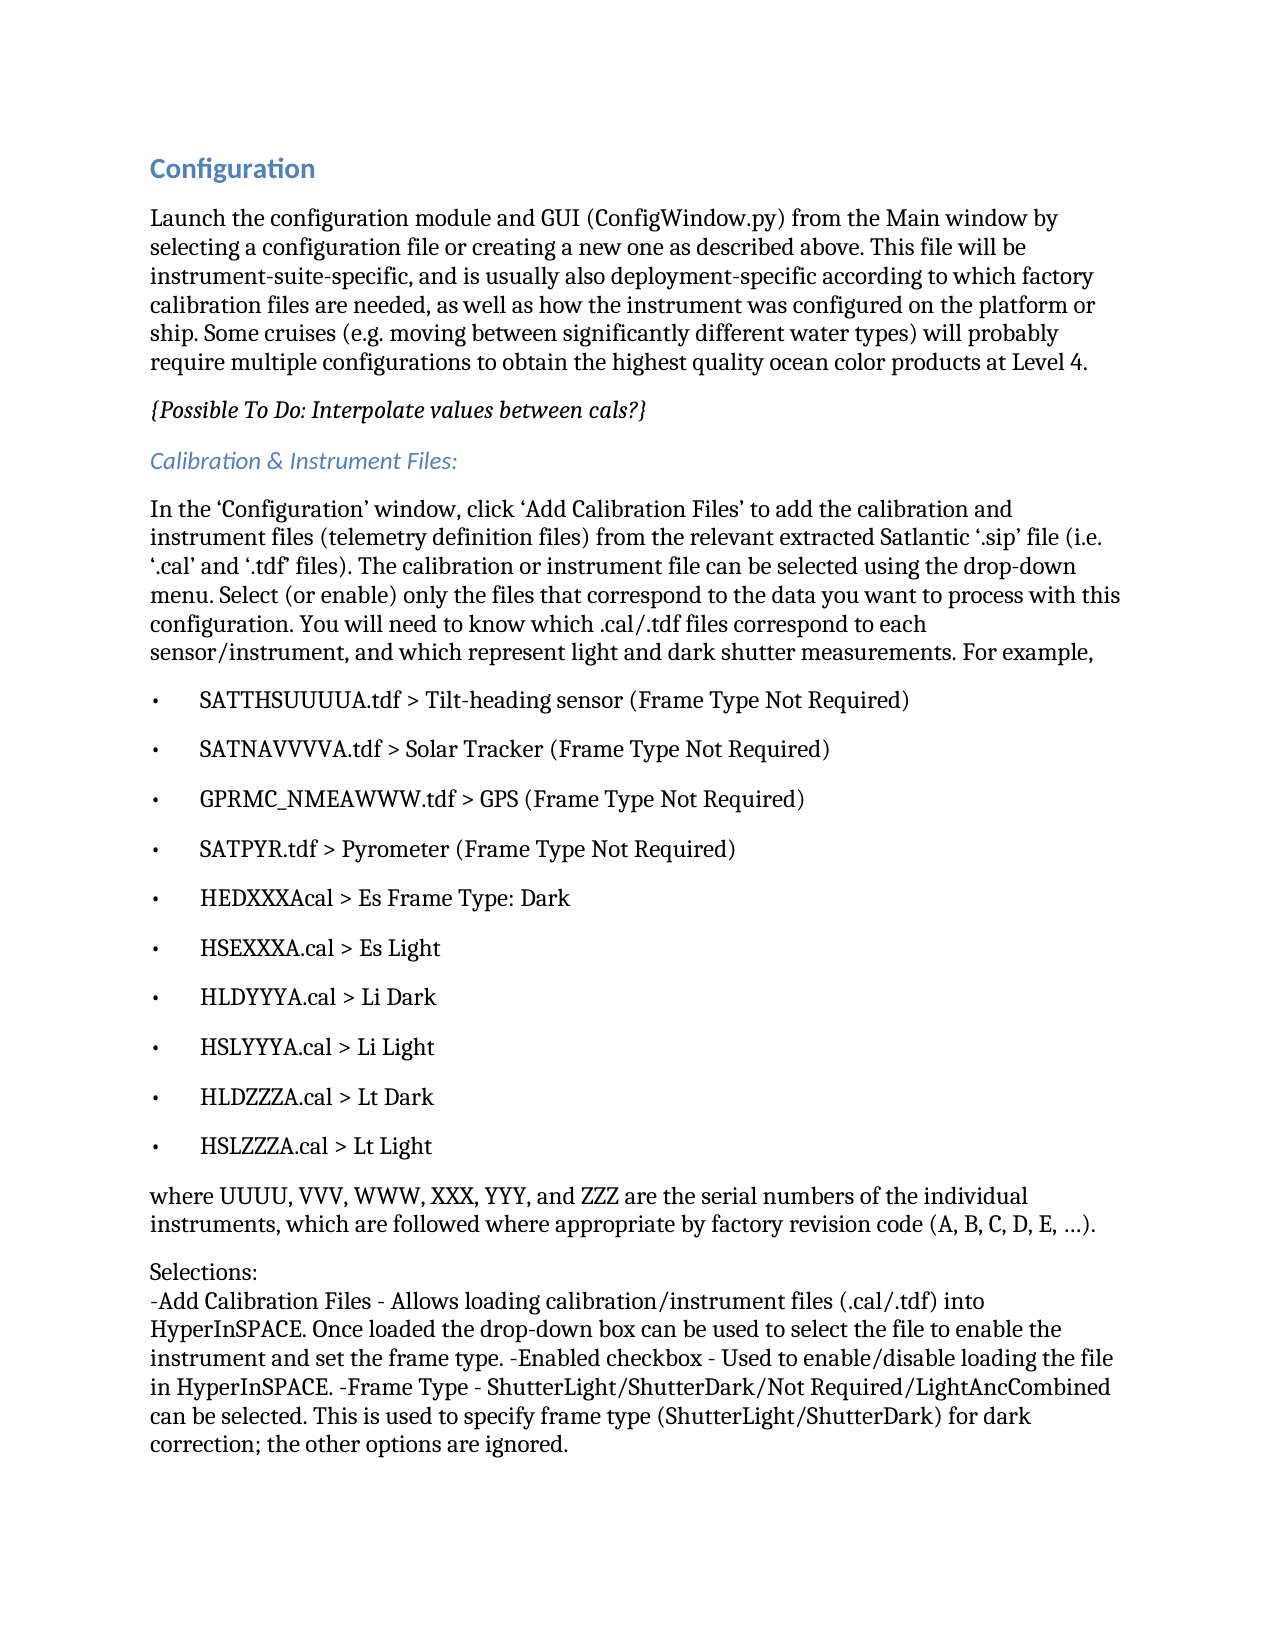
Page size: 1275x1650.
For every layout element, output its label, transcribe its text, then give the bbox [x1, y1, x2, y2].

list HEDXXXAcal > Es Frame Type: Dark [150, 884, 1125, 913]
text In the ‘Configuration’ window, click ‘Add Calibration Files’ to add the calibration and instrument files (telemetry definition files) from the relevant extracted Satlantic ‘.sip’ file (i.e. ‘.cal’ and ‘.tdf’ files). The calibration or instrument file can be selected using the drop-down menu. Select (or enable) only the files that correspond to the data you want to process with this configuration. You will need to know which .cal/.tdf files correspond to each sensor/instrument, and which represent light and dark shutter measurements. For example, [150, 494, 1125, 667]
list SATNAVVVVA.tdf > Solar Tracker (Frame Type Not Required) [150, 735, 1125, 764]
list SATTHSUUUUA.tdf > Tilt-heading sensor (Frame Type Not Required) [150, 686, 1125, 714]
list HLDYYYA.cal > Li Dark [150, 983, 1125, 1012]
list GPRMC_NMEAWWW.tdf > GPS (Frame Type Not Required) [150, 785, 1125, 814]
subtitle Configuration [150, 150, 1125, 186]
text Selections: -Add Calibration Files - Allows loading calibration/instrument files (.cal/.tdf) into HyperInSPACE. Once loaded the drop-down box can be used to select the file to enable the instrument and set the frame type. -Enabled checkbox - Used to enable/disable loading the file in HyperInSPACE. -Frame Type - ShutterLight/ShutterDark/Not Required/LightAncCombined can be selected. This is used to specify frame type (ShutterLight/ShutterDark) for dark correction; the other options are ignored. [150, 1258, 1125, 1459]
list HSLZZZA.cal > Lt Light [150, 1132, 1125, 1161]
text {Possible To Do: Interpolate values between cals?} [150, 396, 1125, 424]
list SATPYR.tdf > Pyrometer (Frame Type Not Required) [150, 834, 1125, 863]
subtitle Calibration & Instrument Files: [150, 445, 1125, 476]
text Launch the configuration module and GUI (ConfigWindow.py) from the Main window by selecting a configuration file or creating a new one as described above. This file will be instrument-suite-specific, and is usually also deployment-specific according to which factory calibration files are needed, as well as how the instrument was configured on the platform or ship. Some cruises (e.g. moving between significantly different water types) will probably require multiple configurations to obtain the highest quality ocean color products at Level 4. [150, 204, 1125, 377]
list HLDZZZA.cal > Lt Dark [150, 1082, 1125, 1111]
text where UUUU, VVV, WWW, XXX, YYY, and ZZZ are the serial numbers of the individual instruments, which are followed where appropriate by factory revision code (A, B, C, D, E, …). [150, 1182, 1125, 1239]
list HSEXXXA.cal > Es Light [150, 934, 1125, 962]
list HSLYYYA.cal > Li Light [150, 1033, 1125, 1062]
